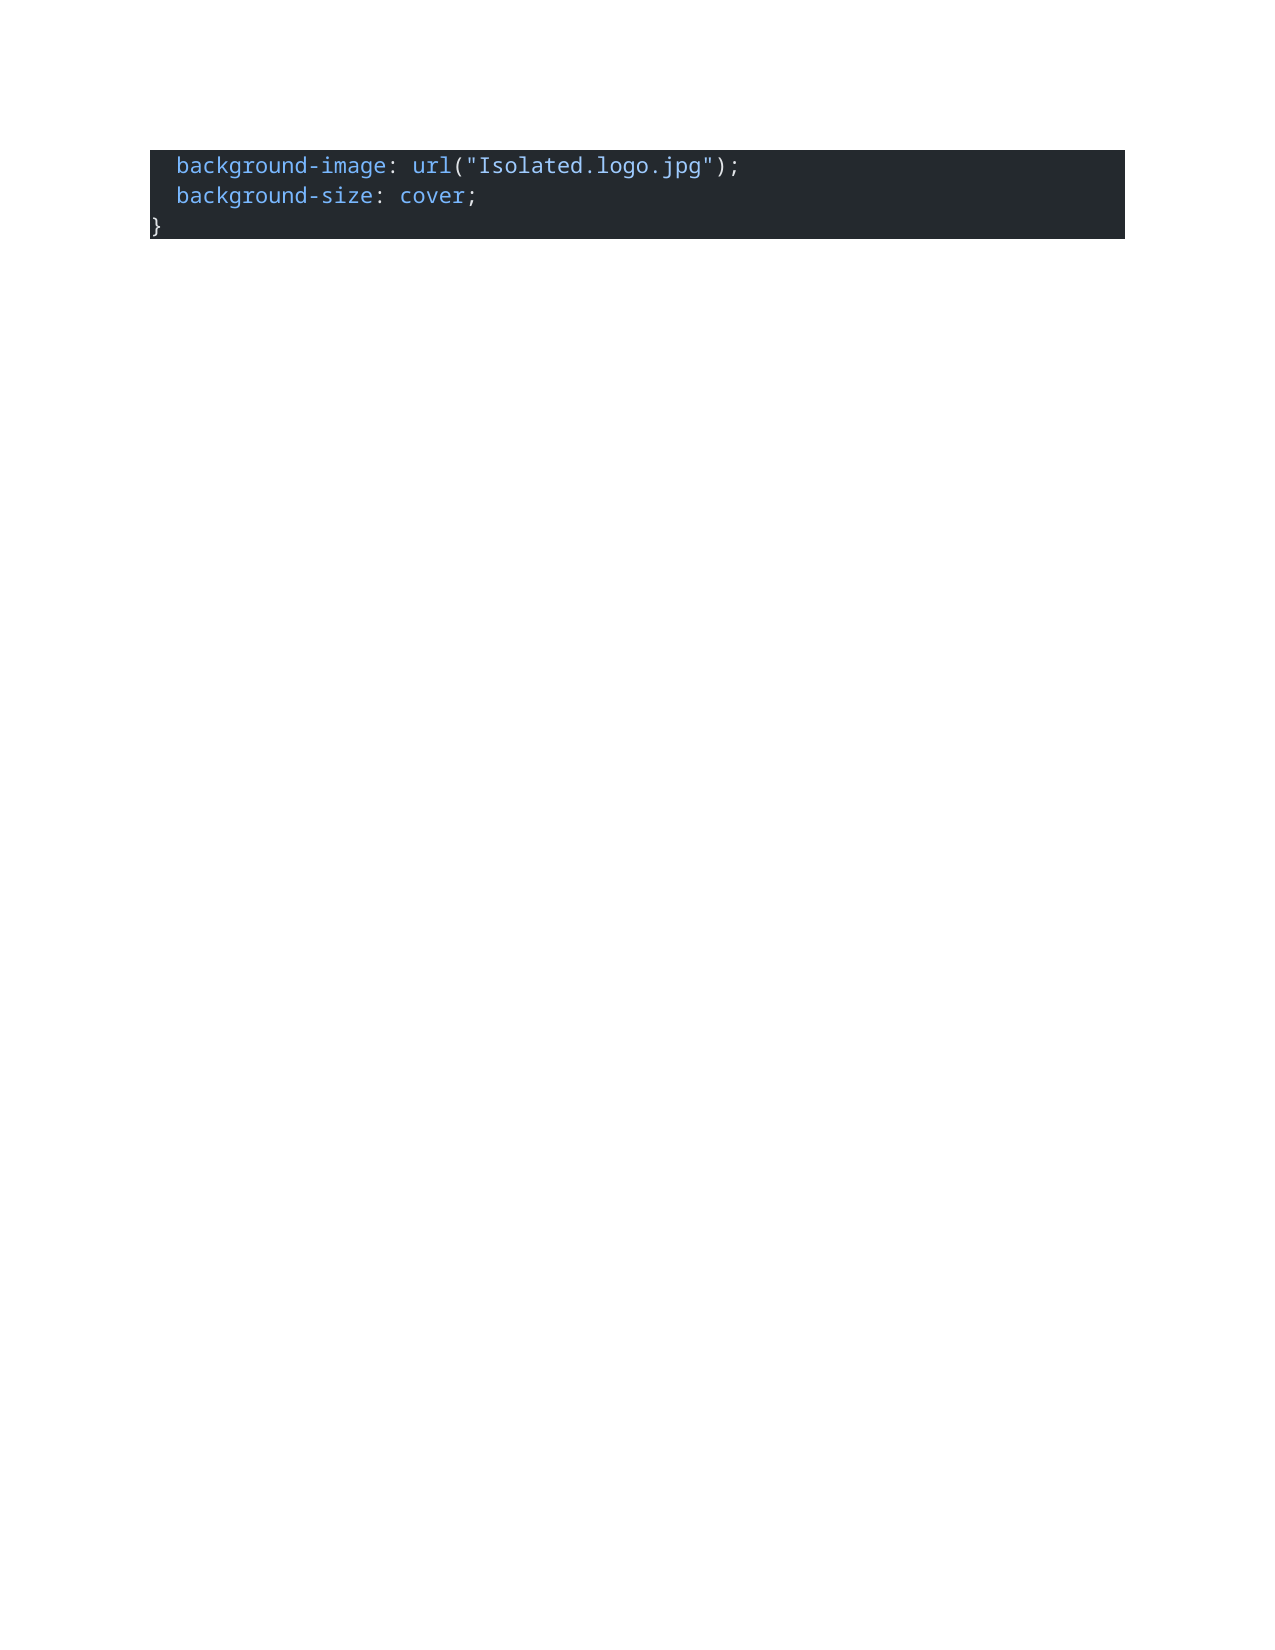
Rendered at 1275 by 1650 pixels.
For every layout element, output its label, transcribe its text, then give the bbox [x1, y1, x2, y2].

text } [150, 209, 1125, 239]
text background-image: url("Isolated.logo.jpg"); [150, 150, 1125, 180]
text background-size: cover; [150, 180, 1125, 209]
